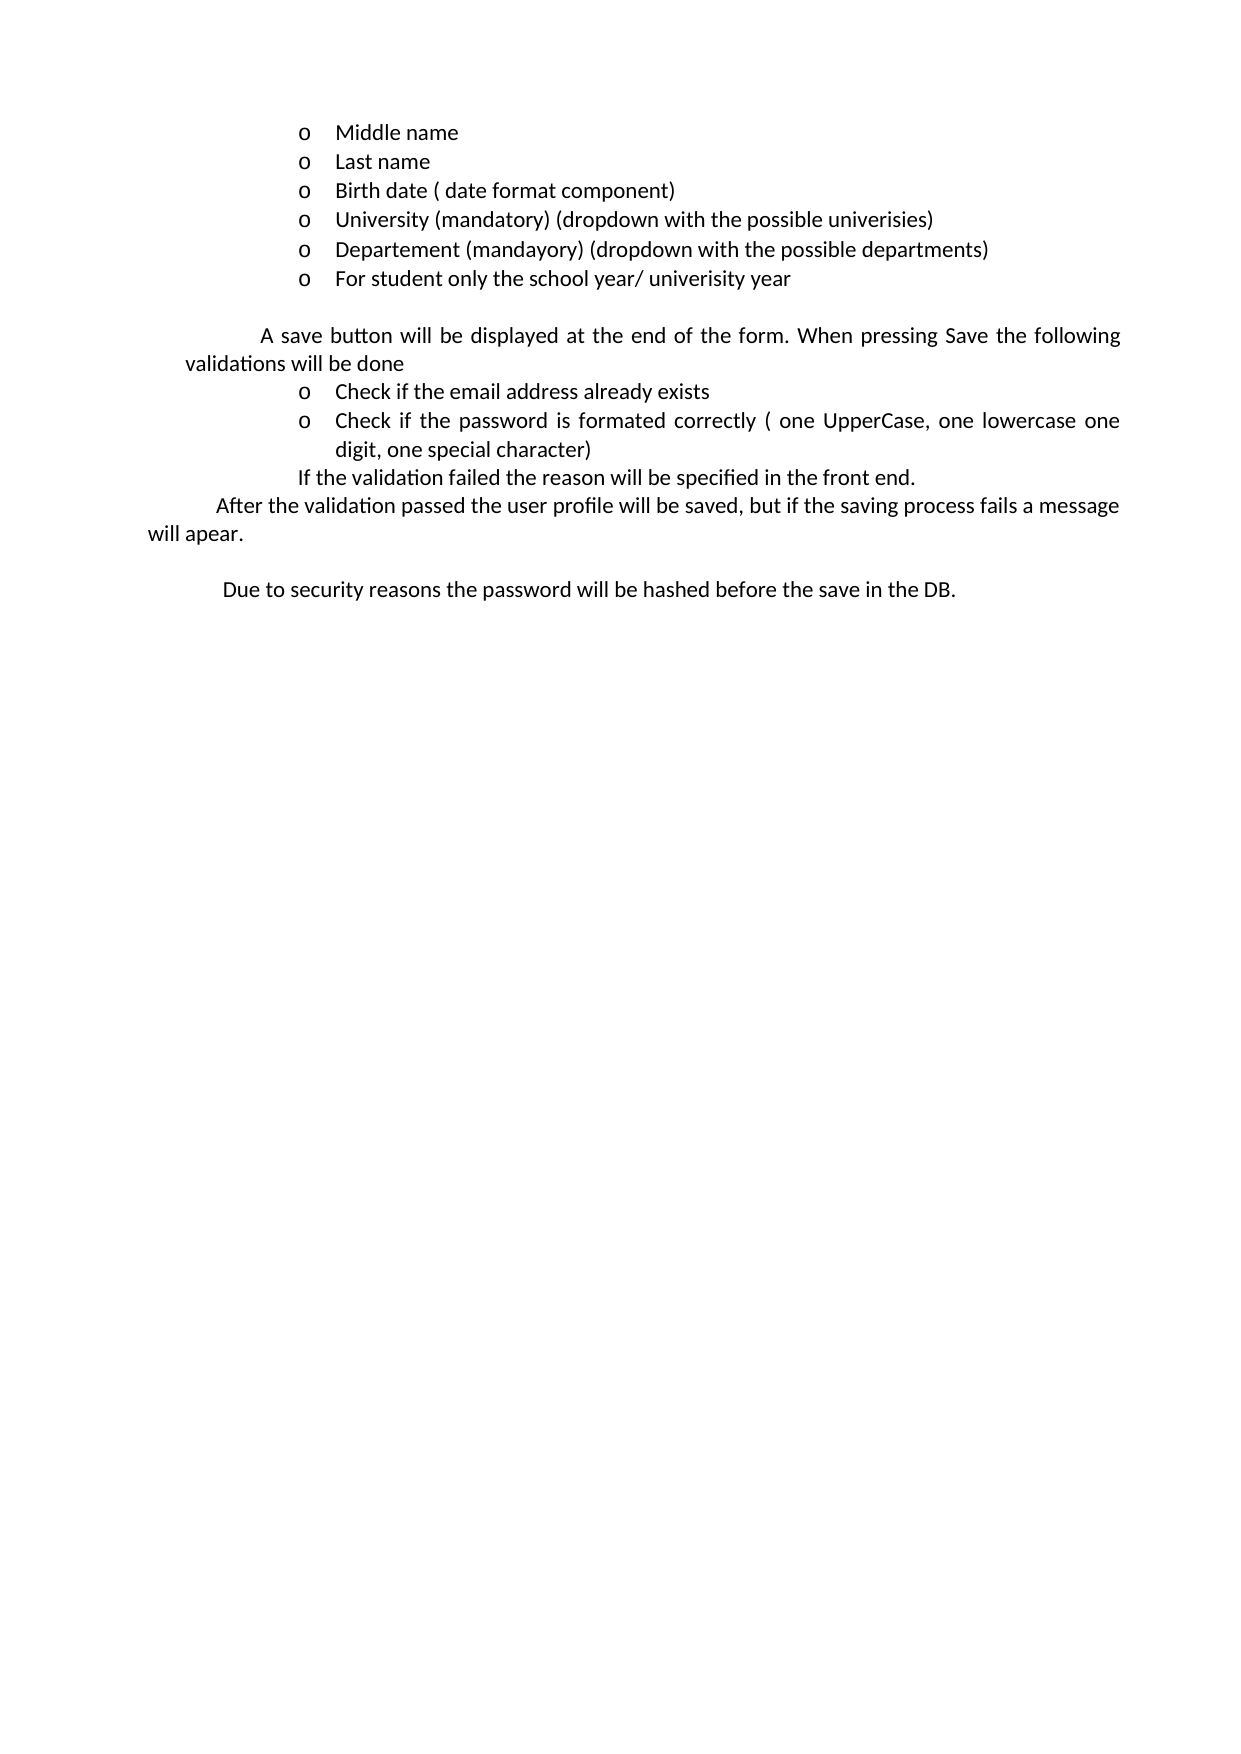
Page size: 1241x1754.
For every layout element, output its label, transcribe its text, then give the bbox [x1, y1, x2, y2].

list Birth date ( date format component) [298, 176, 1122, 206]
list Check if the email address already exists [298, 377, 1122, 406]
list Departement (mandayory) (dropdown with the possible departments) [298, 235, 1122, 264]
list Last name [298, 147, 1122, 176]
list For student only the school year/ univerisity year [298, 264, 1122, 293]
list University (mandatory) (dropdown with the possible univerisies) [298, 206, 1122, 235]
text Due to security reasons the password will be hashed before the save in the DB. [148, 576, 1122, 604]
list Middle name [298, 118, 1122, 147]
text If the validation failed the reason will be specified in the front end. [298, 463, 1122, 492]
list Check if the password is formated correctly ( one UpperCase, one lowercase one digit, one special character) [298, 406, 1122, 463]
text After the validation passed the user profile will be saved, but if the saving process fails a message will apear. [148, 492, 1122, 548]
text A save button will be displayed at the end of the form. When pressing Save the following validations will be done [185, 321, 1122, 377]
